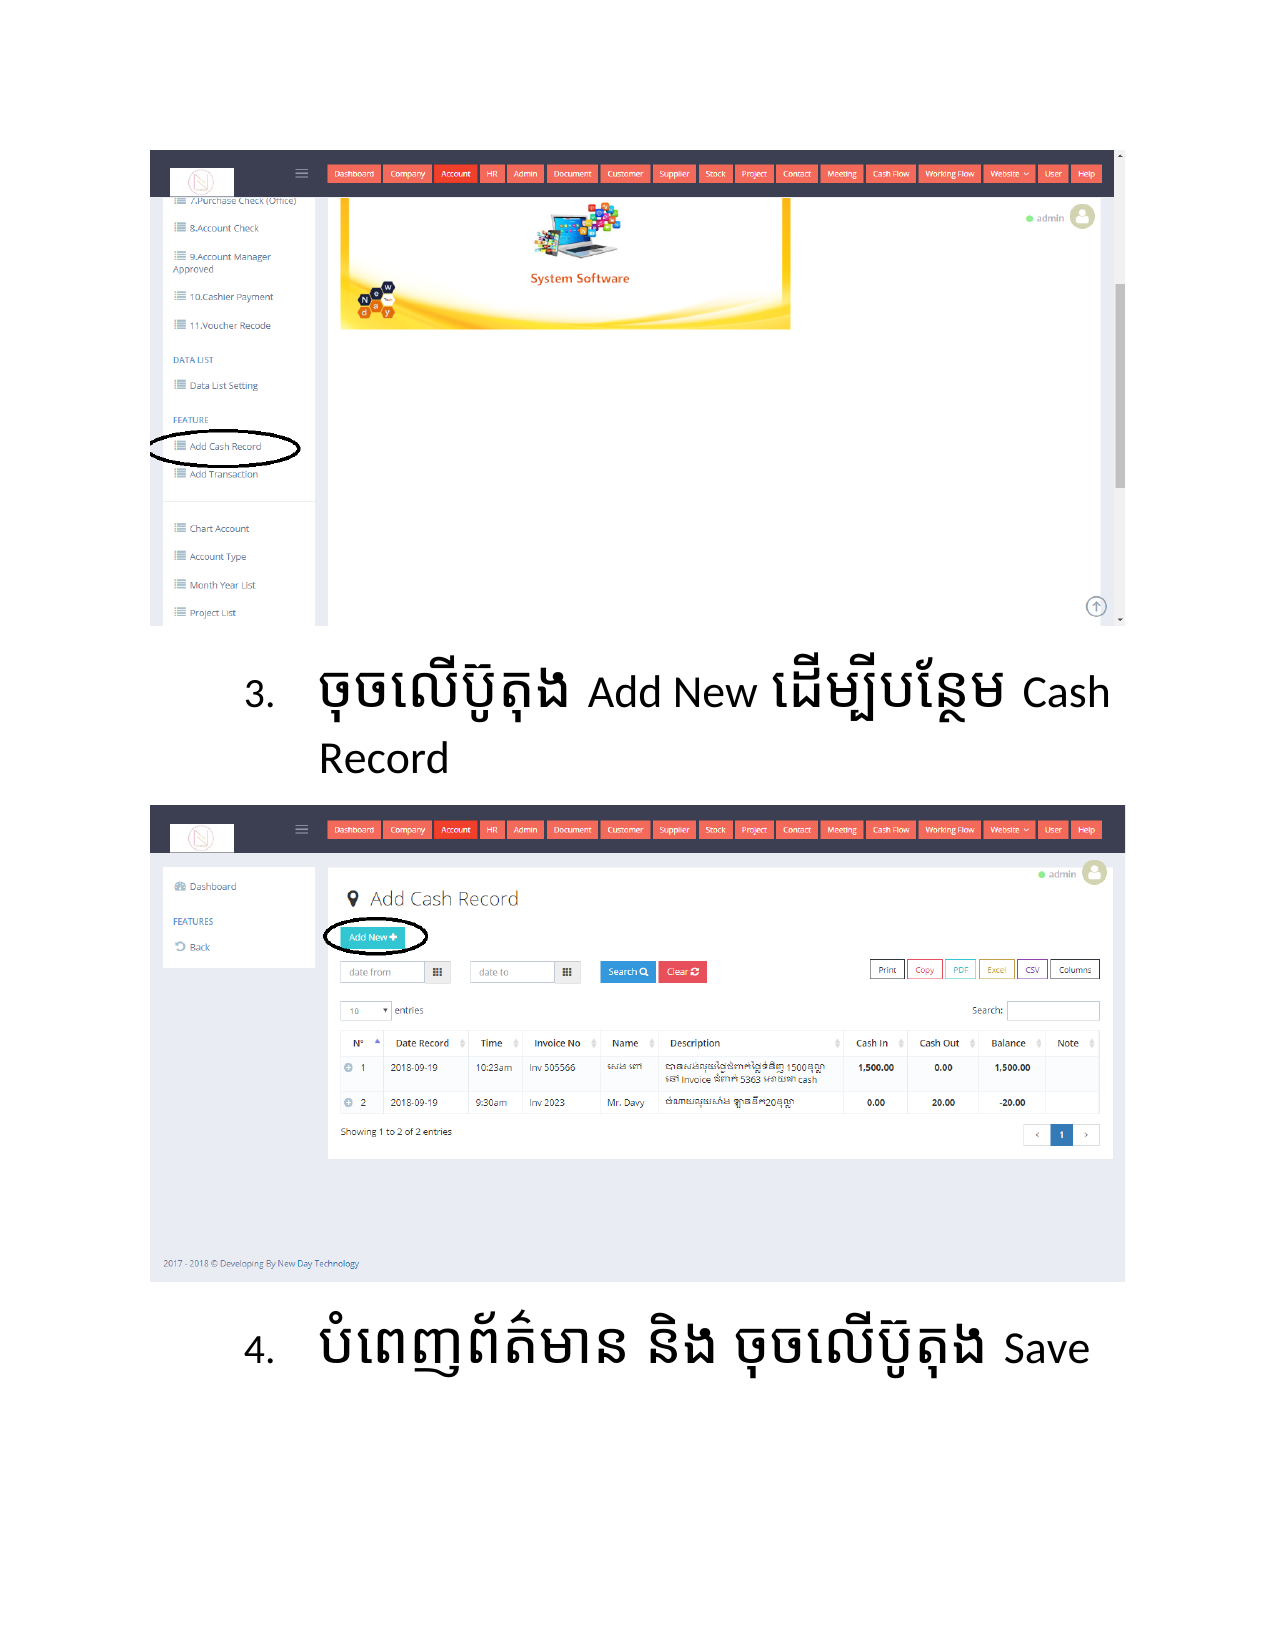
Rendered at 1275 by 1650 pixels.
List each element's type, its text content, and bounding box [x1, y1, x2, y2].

list បំពេញព័ត៌មាន និង ចុចលើប៊ូតុង Save [244, 1301, 1125, 1380]
list ចុចលើប៊ូតុង Add New ដើម្បីបន្ថែម Cash Record [244, 645, 1125, 785]
picture [150, 150, 1125, 626]
picture [150, 805, 1125, 1282]
